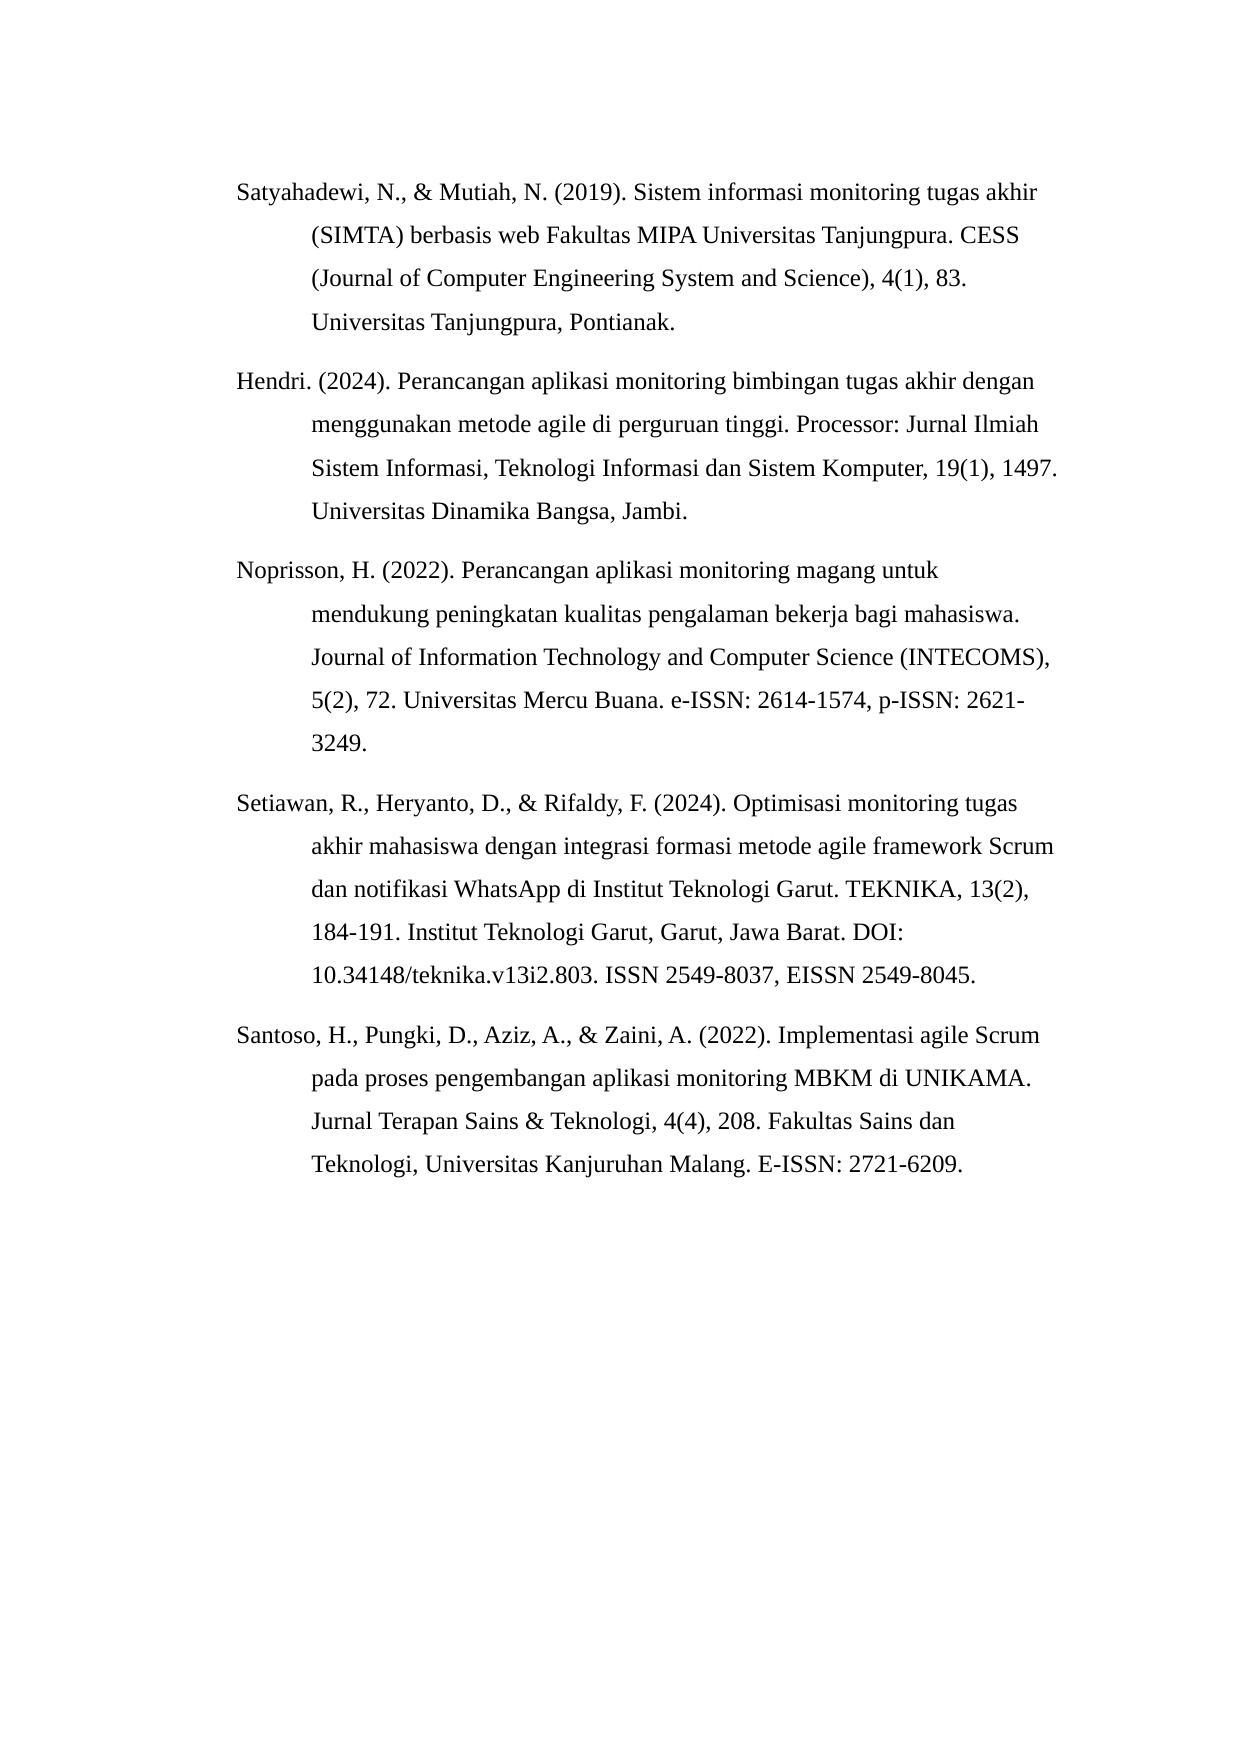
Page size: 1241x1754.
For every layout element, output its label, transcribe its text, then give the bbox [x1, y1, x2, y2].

text Santoso, H., Pungki, D., Aziz, A., & Zaini, A. (2022). Implementasi agile Scrum pada proses pengembangan aplikasi monitoring MBKM di UNIKAMA. Jurnal Terapan Sains & Teknologi, 4(4), 208. Fakultas Sains dan Teknologi, Universitas Kanjuruhan Malang. E-ISSN: 2721-6209. [236, 1020, 1063, 1178]
text Satyahadewi, N., & Mutiah, N. (2019). Sistem informasi monitoring tugas akhir (SIMTA) berbasis web Fakultas MIPA Universitas Tanjungpura. CESS (Journal of Computer Engineering System and Science), 4(1), 83. Universitas Tanjungpura, Pontianak. [236, 177, 1063, 335]
text Noprisson, H. (2022). Perancangan aplikasi monitoring magang untuk mendukung peningkatan kualitas pengalaman bekerja bagi mahasiswa. Journal of Information Technology and Computer Science (INTECOMS), 5(2), 72. Universitas Mercu Buana. e-ISSN: 2614-1574, p-ISSN: 2621-3249. [236, 556, 1063, 757]
text Hendri. (2024). Perancangan aplikasi monitoring bimbingan tugas akhir dengan menggunakan metode agile di perguruan tinggi. Processor: Jurnal Ilmiah Sistem Informasi, Teknologi Informasi dan Sistem Komputer, 19(1), 1497. Universitas Dinamika Bangsa, Jambi. [236, 366, 1063, 524]
text Setiawan, R., Heryanto, D., & Rifaldy, F. (2024). Optimisasi monitoring tugas akhir mahasiswa dengan integrasi formasi metode agile framework Scrum dan notifikasi WhatsApp di Institut Teknologi Garut. TEKNIKA, 13(2), 184-191. Institut Teknologi Garut, Garut, Jawa Barat. DOI: 10.34148/teknika.v13i2.803. ISSN 2549-8037, EISSN 2549-8045. [236, 788, 1063, 989]
